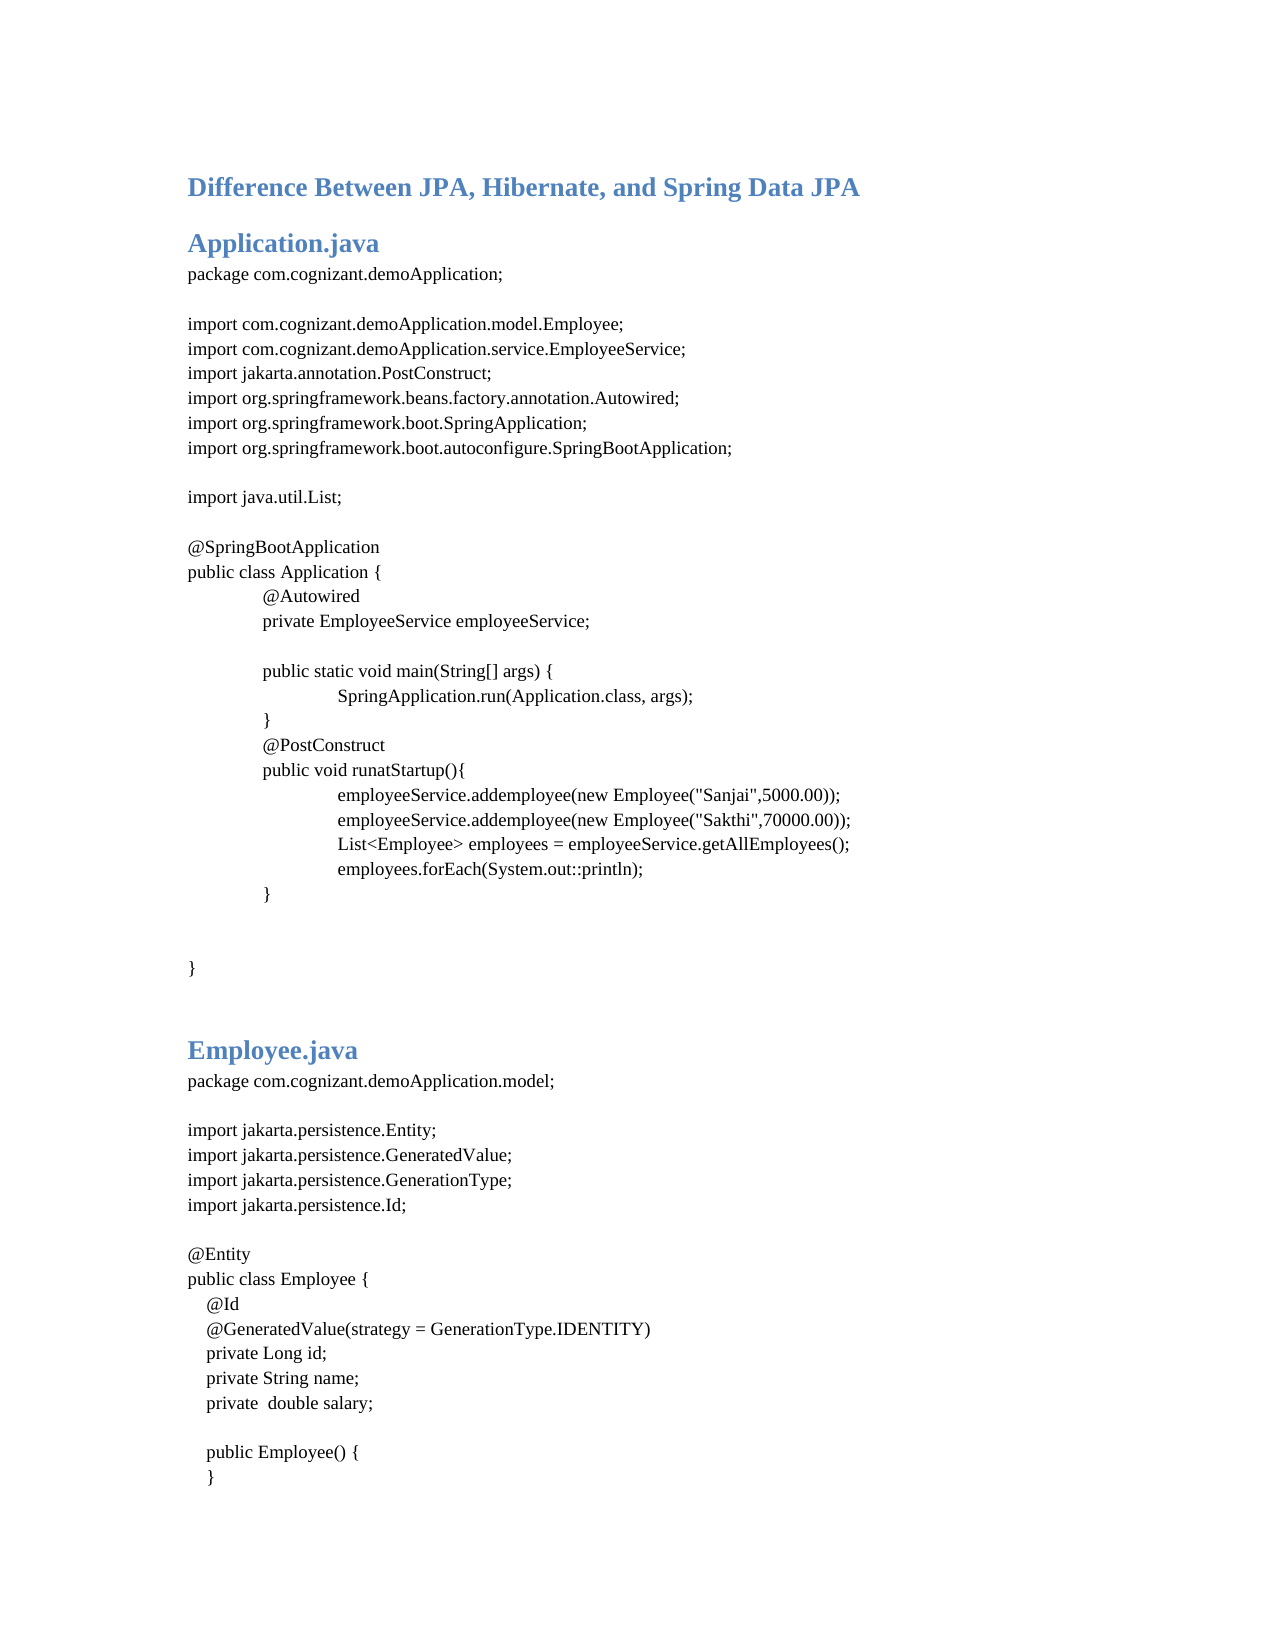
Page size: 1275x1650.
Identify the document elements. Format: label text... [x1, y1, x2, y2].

subtitle Application.java [187, 227, 1087, 258]
text package com.cognizant.demoApplication; import com.cognizant.demoApplication.model.Employee; import com.cognizant.demoApplication.service.EmployeeService; import jakarta.annotation.PostConstruct; import org.springframework.beans.factory.annotation.Autowired; import org.springframework.boot.SpringApplication; import org.springframework.boot.autoconfigure.SpringBootApplication; import java.util.List; @SpringBootApplication public class Application { @Autowired private EmployeeService employeeService; public static void main(String[] args) { SpringApplication.run(Application.class, args); } @PostConstruct public void runatStartup(){ employeeService.addemployee(new Employee("Sanjai",5000.00)); employeeService.addemployee(new Employee("Sakthi",70000.00)); List<Employee> employees = employeeService.getAllEmployees(); employees.forEach(System.out::println); } } [187, 263, 1087, 1009]
subtitle Difference Between JPA, Hibernate, and Spring Data JPA [187, 171, 1087, 202]
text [187, 1069, 1087, 1488]
subtitle Employee.java [187, 1034, 1087, 1065]
